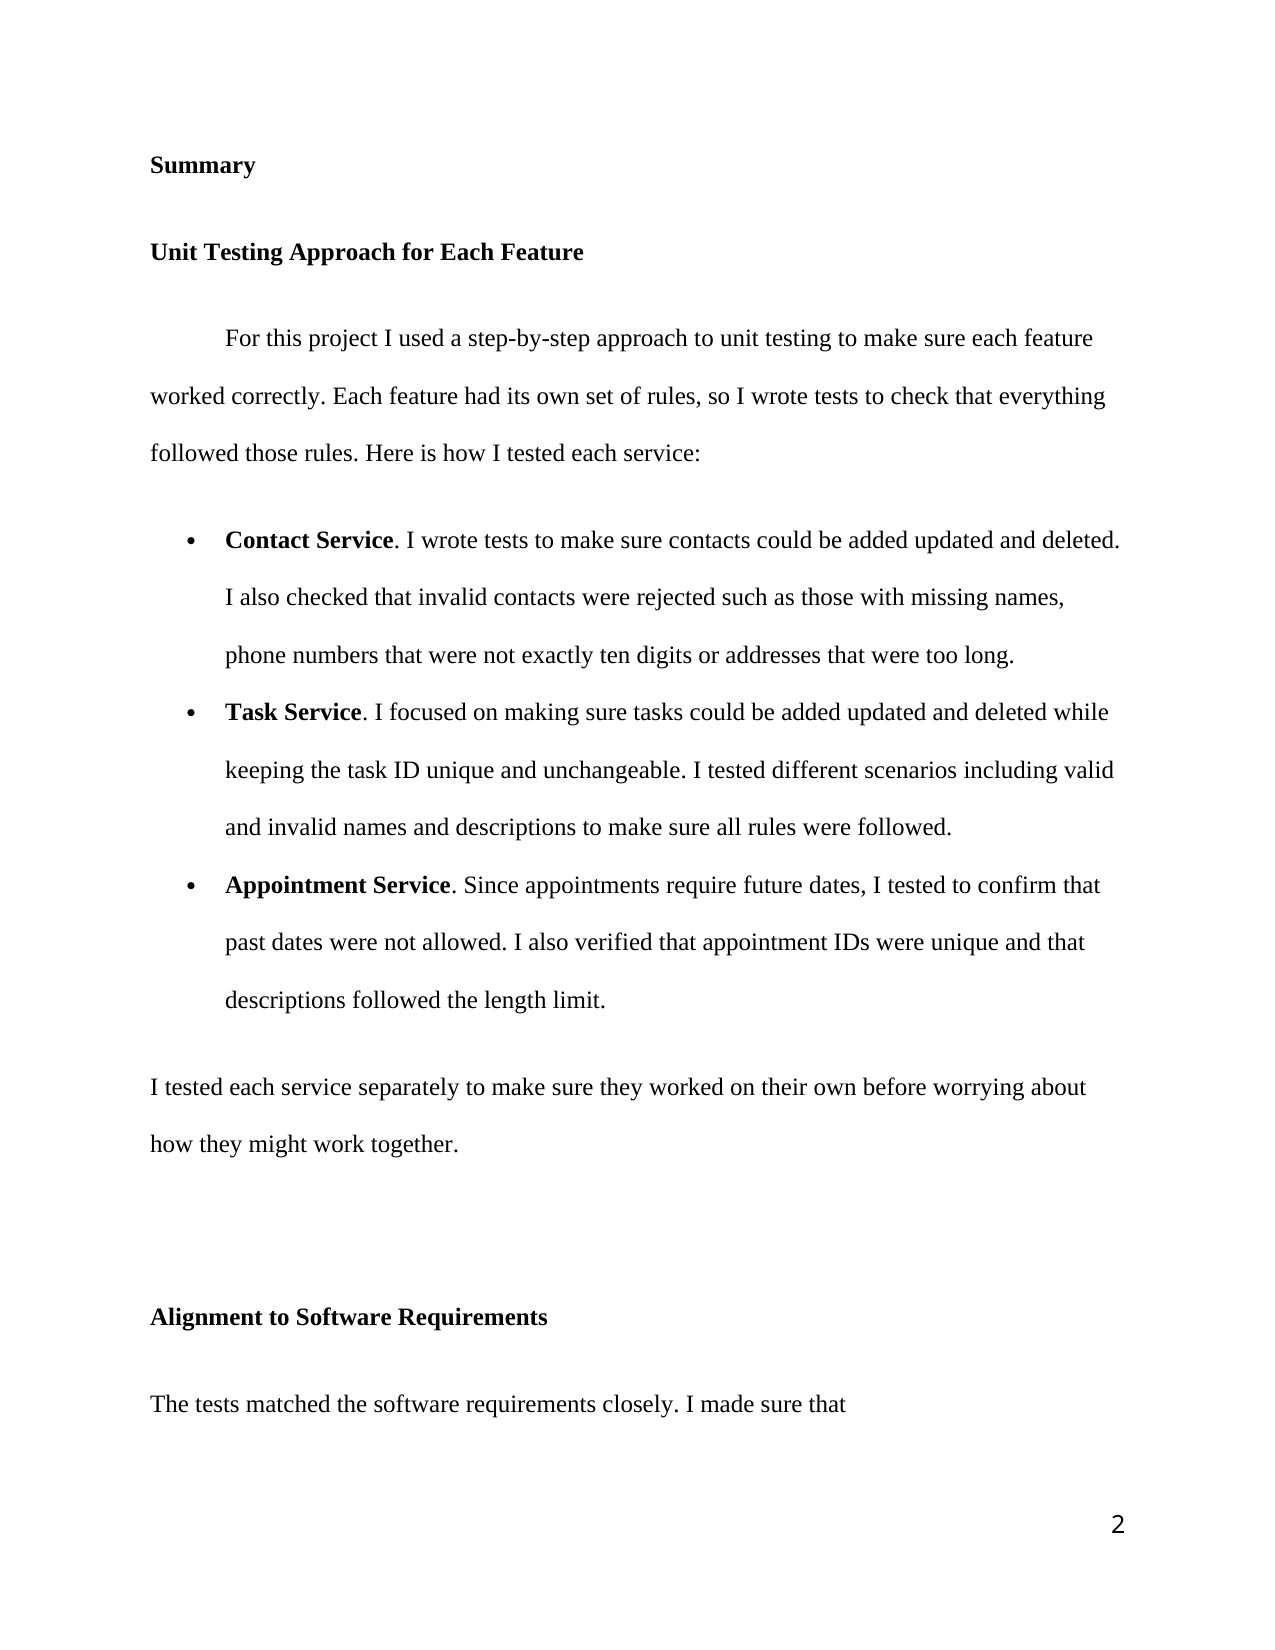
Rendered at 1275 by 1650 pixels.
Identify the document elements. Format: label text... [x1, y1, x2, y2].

list Task Service. I focused on making sure tasks could be added updated and deleted while keeping the task ID unique and unchangeable. I tested different scenarios including valid and invalid names and descriptions to make sure all rules were followed. [187, 697, 1125, 841]
text Unit Testing Approach for Each Feature [150, 237, 1125, 265]
text Summary [150, 150, 1125, 179]
list Contact Service. I wrote tests to make sure contacts could be added updated and deleted. I also checked that invalid contacts were rejected such as those with missing names, phone numbers that were not exactly ten digits or addresses that were too long. [187, 525, 1125, 669]
text I tested each service separately to make sure they worked on their own before worrying about how they might work together. [150, 1072, 1125, 1158]
list Appointment Service. Since appointments require future dates, I tested to confirm that past dates were not allowed. I also verified that appointment IDs were unique and that descriptions followed the length limit. [187, 870, 1125, 1014]
text Alignment to Software Requirements [150, 1302, 1125, 1331]
text For this project I used a step-by-step approach to unit testing to make sure each feature worked correctly. Each feature had its own set of rules, so I wrote tests to check that everything followed those rules. Here is how I tested each service: [150, 323, 1125, 467]
text The tests matched the software requirements closely. I made sure that [150, 1389, 1125, 1418]
